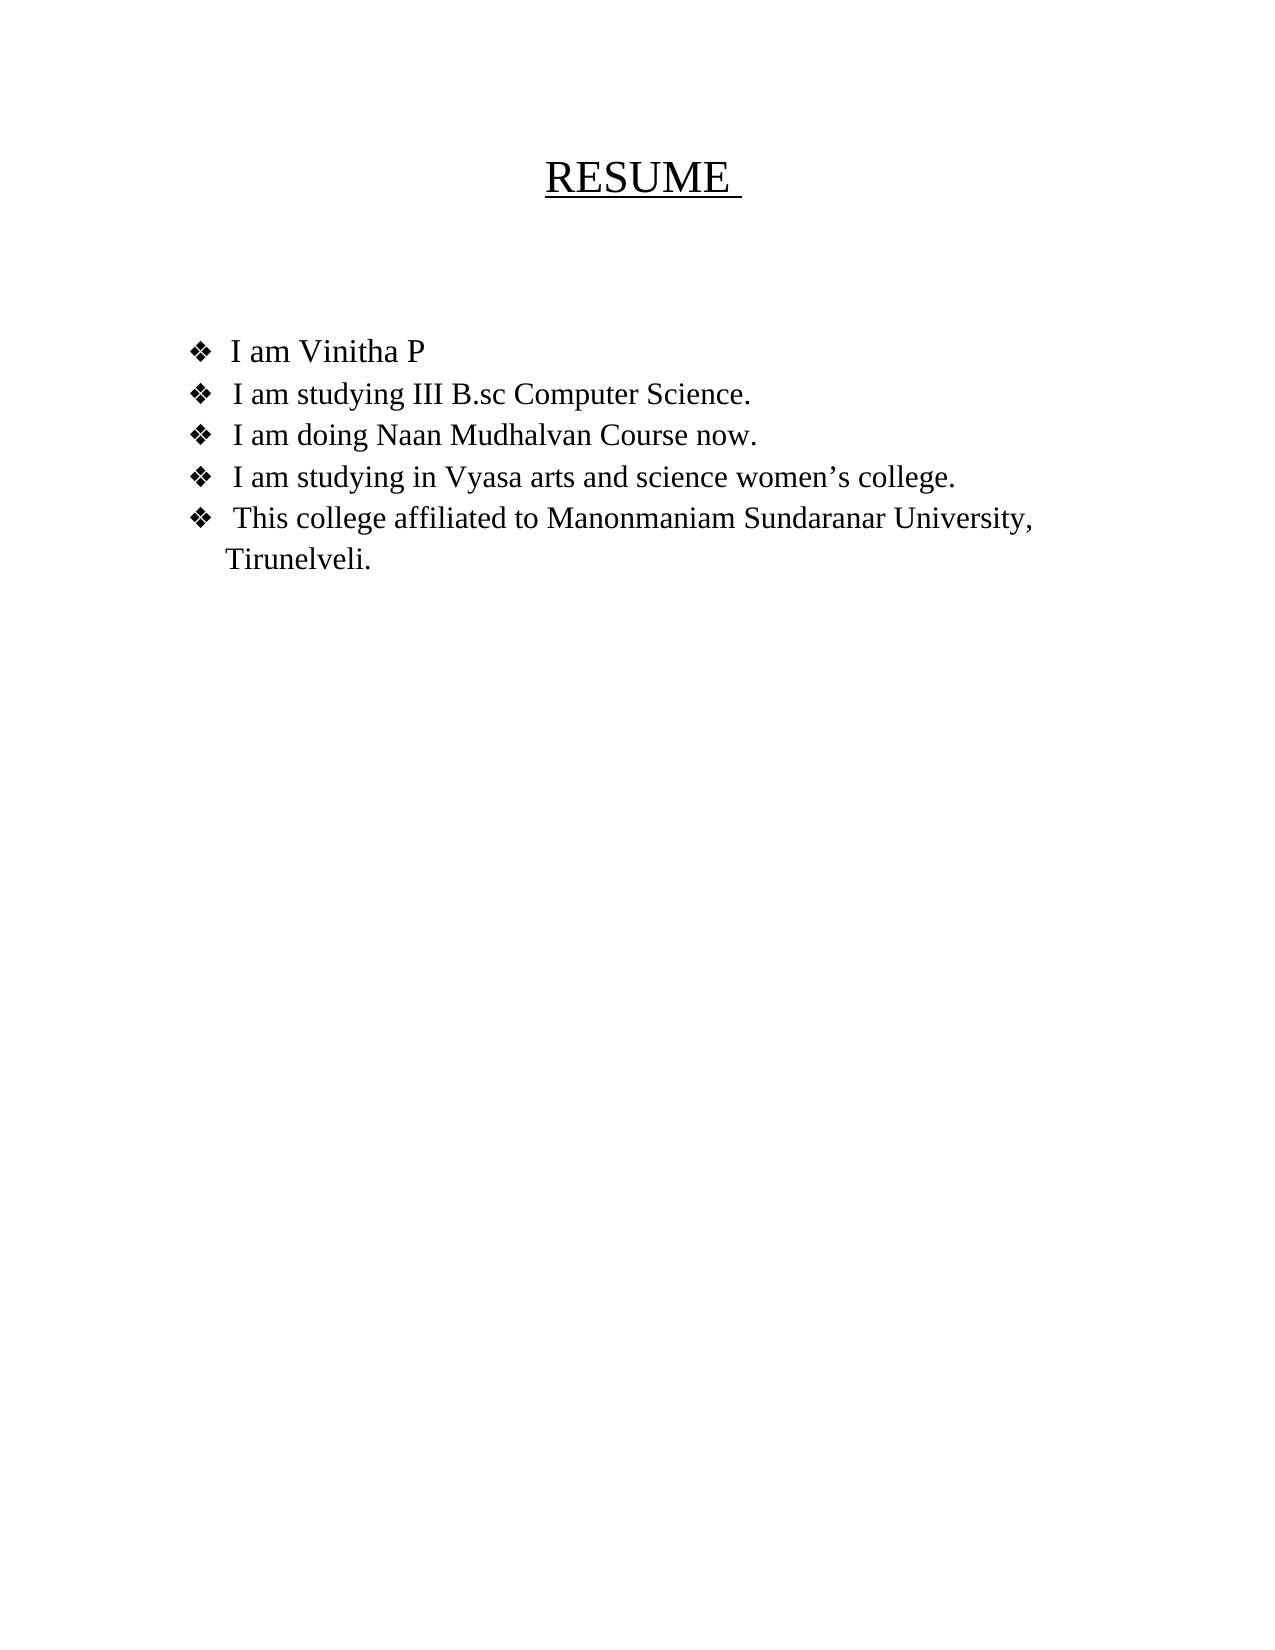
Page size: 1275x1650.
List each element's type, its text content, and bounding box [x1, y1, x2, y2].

list This college affiliated to Manonmaniam Sundaranar University, Tirunelveli. [187, 499, 1125, 576]
list I am studying in Vyasa arts and science women’s college. [187, 458, 1125, 494]
list I am doing Naan Mudhalvan Course now. [187, 417, 1125, 453]
list I am studying III B.sc Computer Science. [187, 375, 1125, 411]
list I am Vinitha P [187, 331, 1125, 370]
text RESUME [150, 150, 1125, 203]
